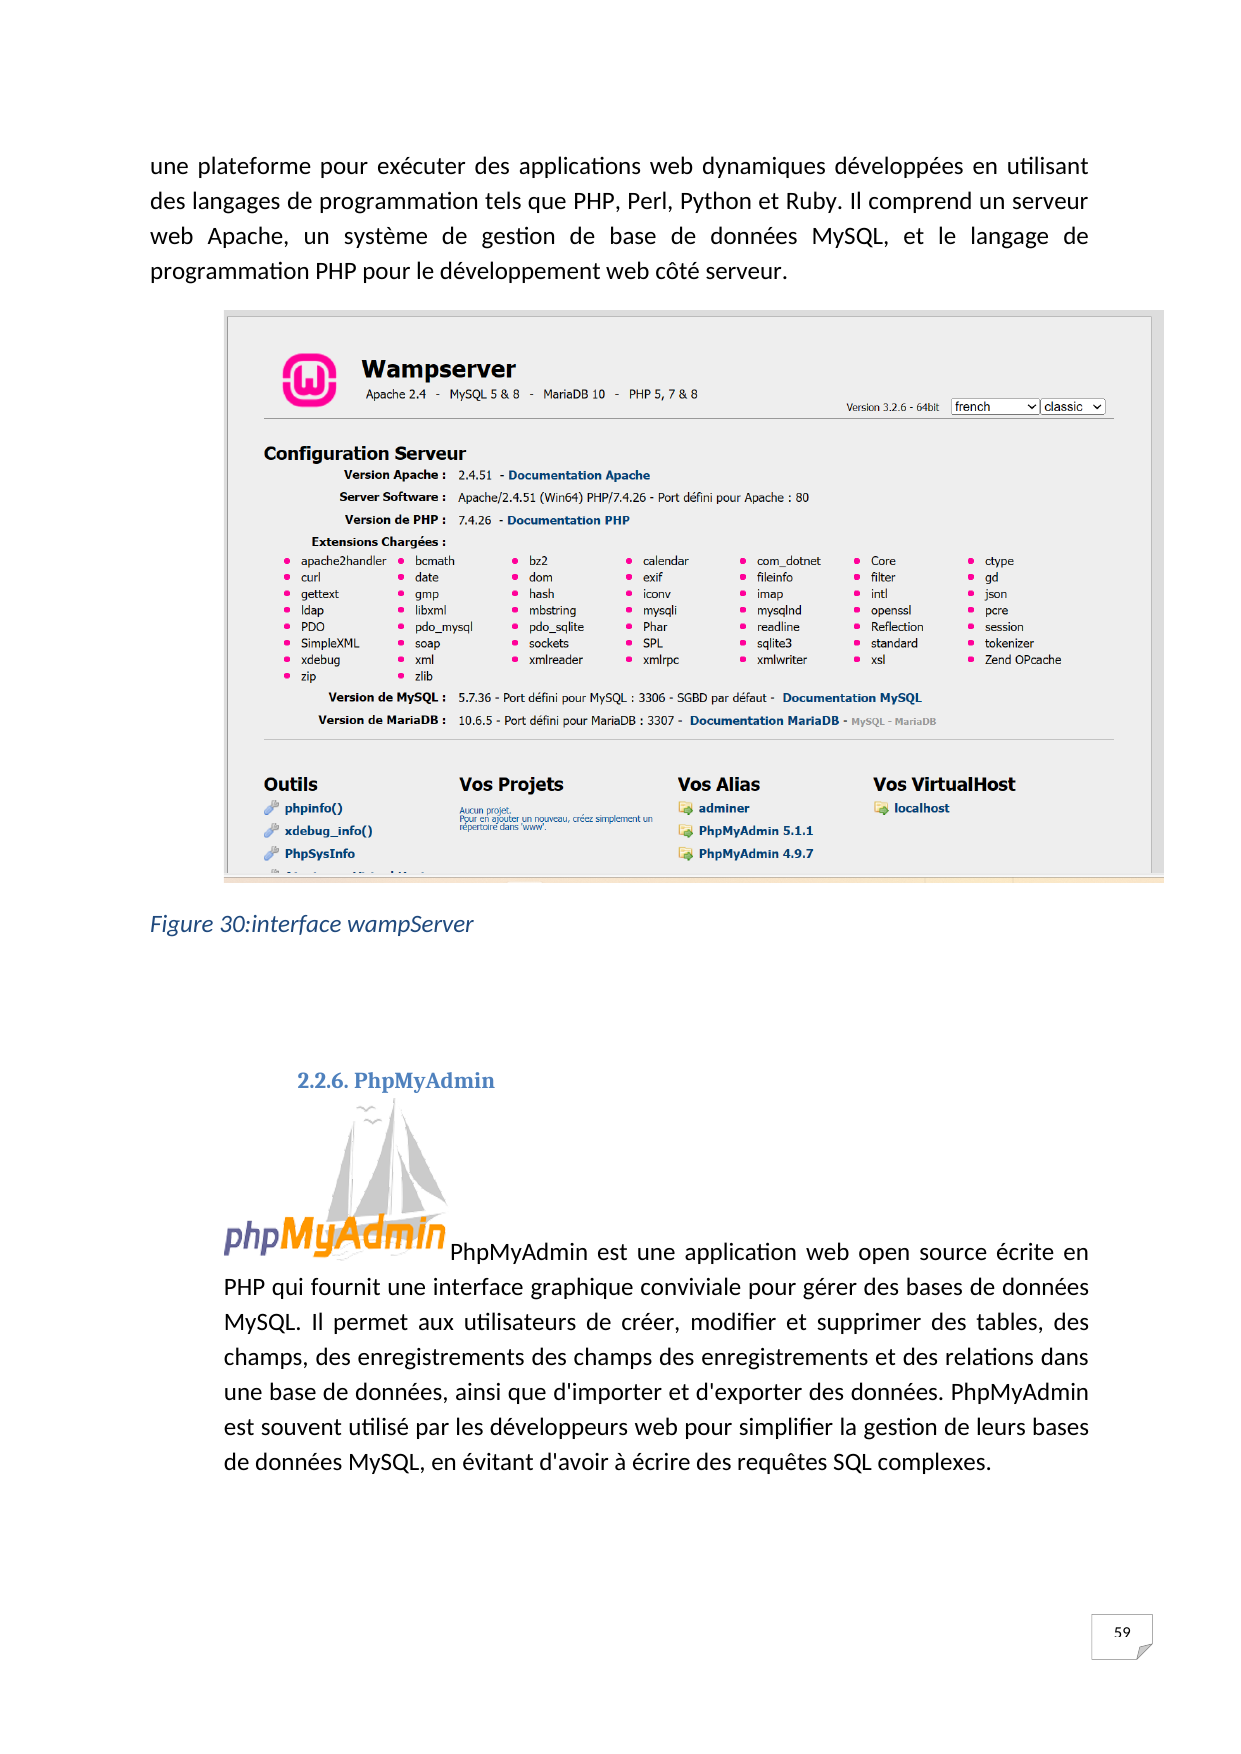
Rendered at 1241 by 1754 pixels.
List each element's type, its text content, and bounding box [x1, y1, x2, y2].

text Figure 30:interface wampServer [150, 908, 1090, 938]
subtitle 2.2.6. PhpMyAdmin [150, 1068, 1090, 1095]
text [150, 150, 1090, 286]
picture [223, 1098, 450, 1261]
picture [223, 310, 1164, 883]
text PhpMyAdmin est une application web open source écrite en PHP qui fournit une interface graphique conviviale pour gérer des bases de données MySQL. Il permet aux utilisateurs de créer, modifier et supprimer des tables, des champs, des enregistrements des champs des enregistrements et des relations dans une base de données, ainsi que d'importer et d'exporter des données. PhpMyAdmin est souvent utilisé par les développeurs web pour simplifier la gestion de leurs bases de données MySQL, en évitant d'avoir à écrire des requêtes SQL complexes. [224, 1098, 1090, 1477]
